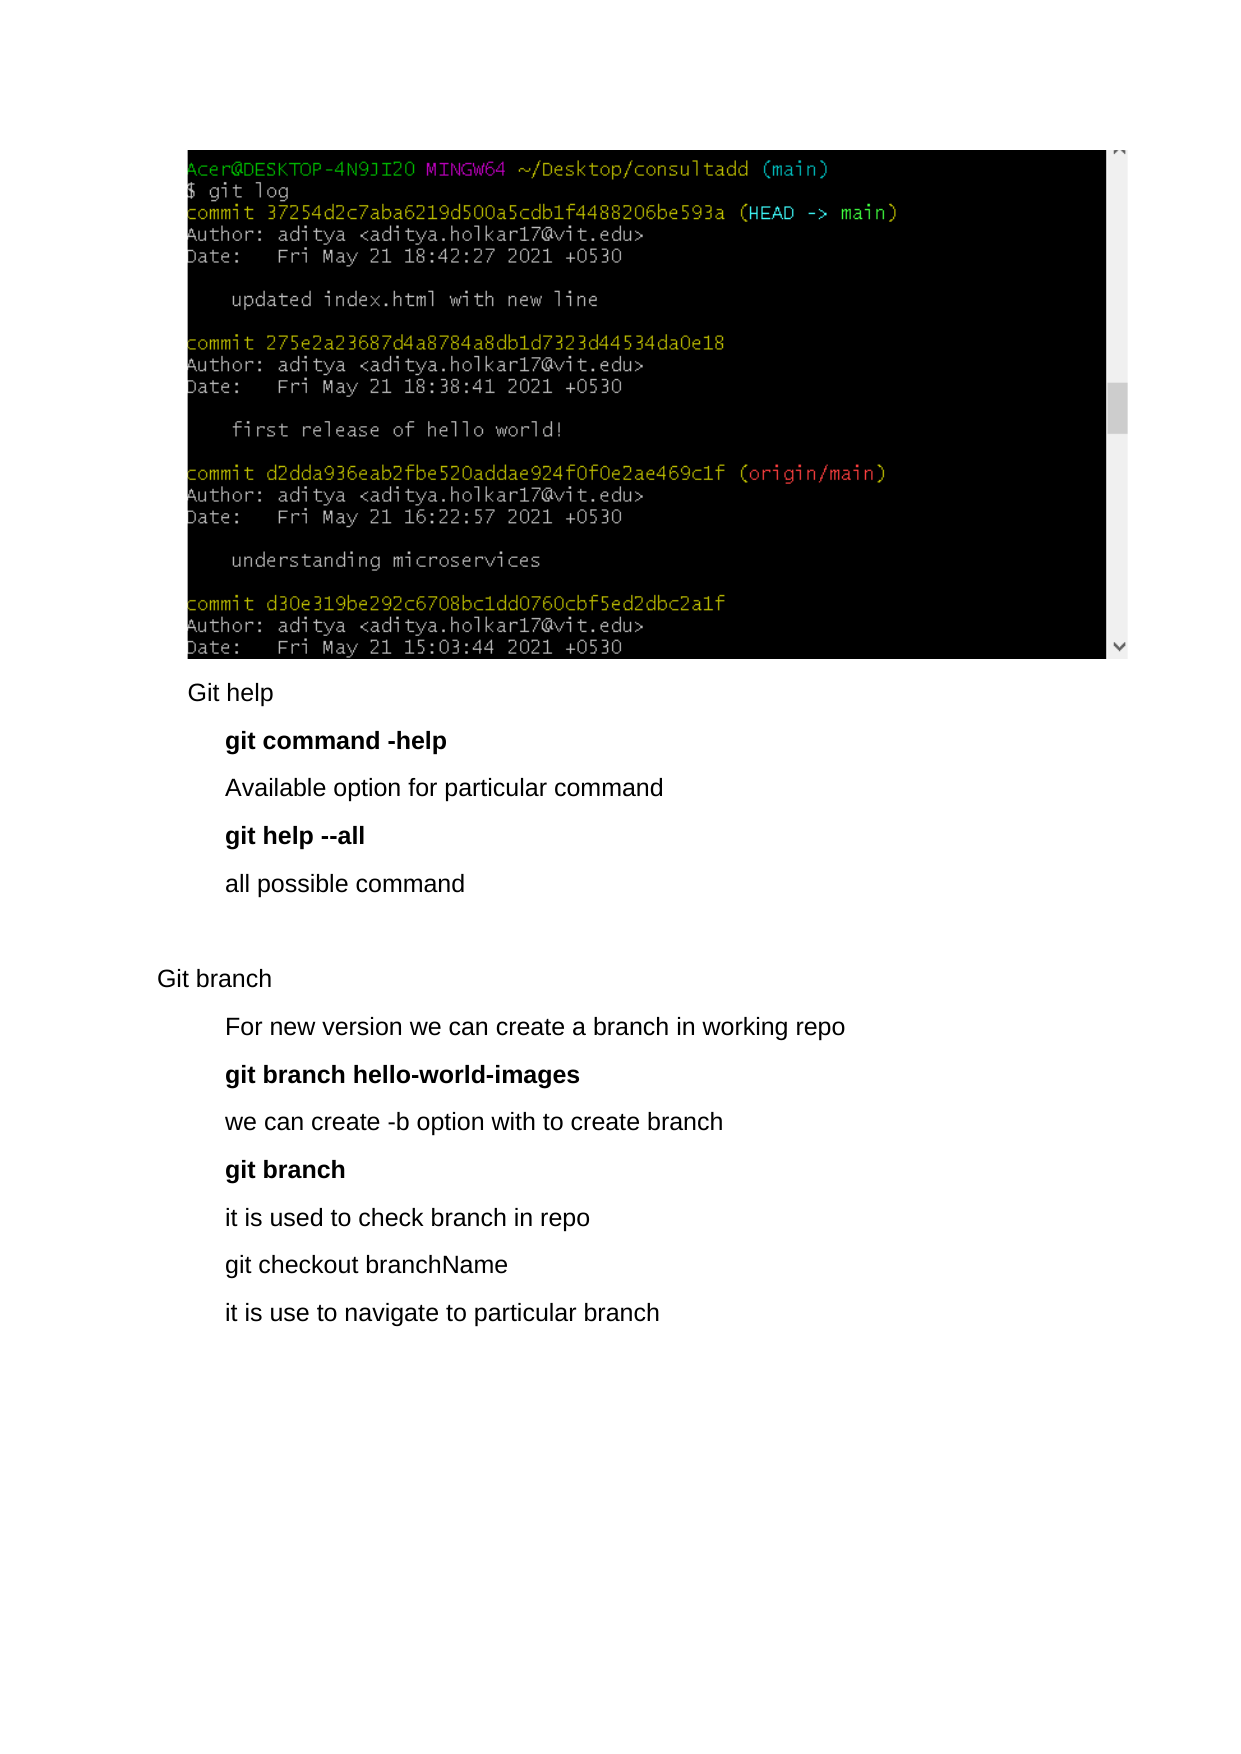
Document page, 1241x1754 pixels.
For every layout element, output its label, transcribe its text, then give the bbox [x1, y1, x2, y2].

text Git help [187, 678, 1090, 707]
text it is use to navigate to particular branch [150, 1298, 1090, 1327]
text it is used to check branch in repo [150, 1203, 1090, 1231]
text all possible command [187, 869, 1090, 897]
text git checkout branchName [150, 1250, 1090, 1279]
picture [187, 150, 1128, 659]
text git command -help [187, 726, 1090, 754]
text git branch hello-world-images [150, 1059, 1090, 1088]
text git branch [150, 1155, 1090, 1184]
text we can create -b option with to create branch [150, 1107, 1090, 1136]
text For new version we can create a branch in working repo [150, 1012, 1090, 1041]
text Available option for particular command [187, 773, 1090, 802]
text Git branch [150, 964, 1090, 993]
text git help --all [187, 821, 1090, 850]
